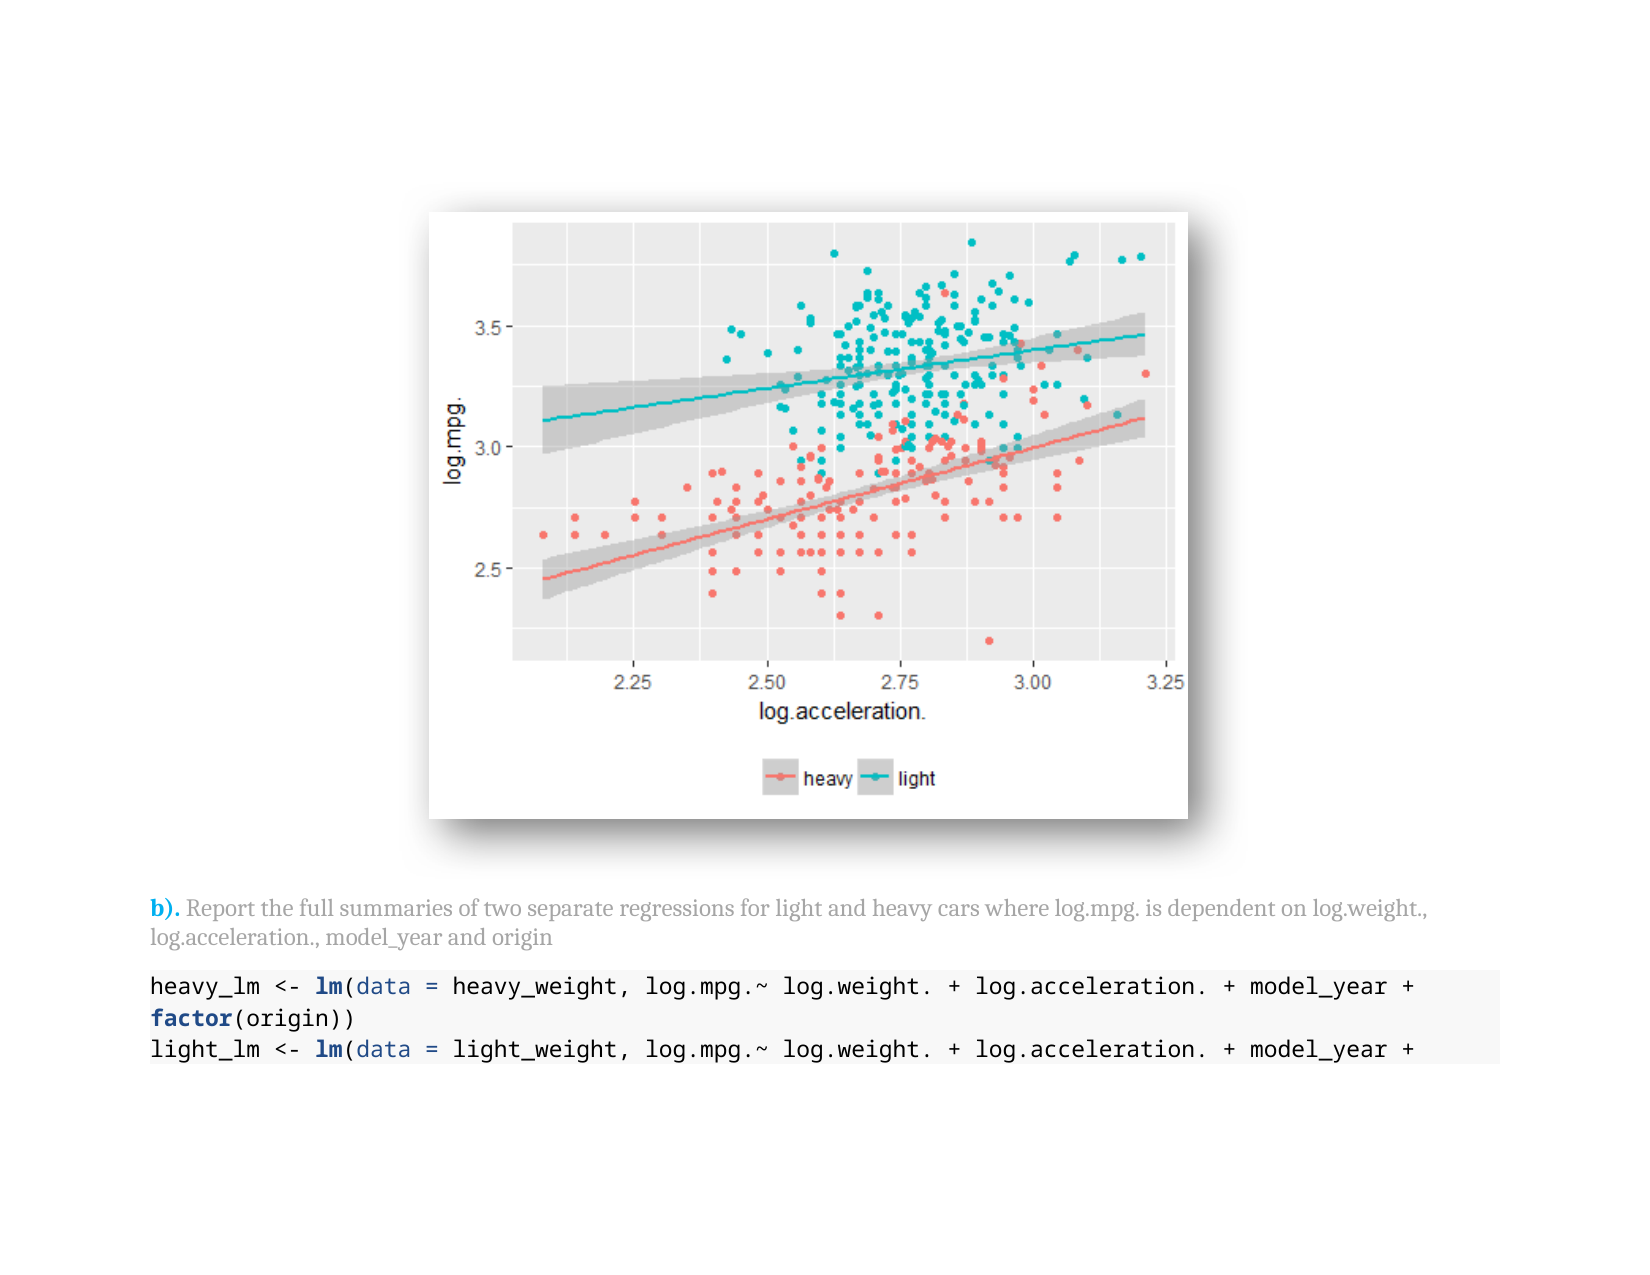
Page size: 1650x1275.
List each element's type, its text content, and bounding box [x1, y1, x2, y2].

picture [429, 212, 1188, 819]
text b). Report the full summaries of two separate regressions for light and heavy cars where log.mpg. is dependent on log.weight., log.acceleration., model_year and origin [150, 894, 1500, 951]
